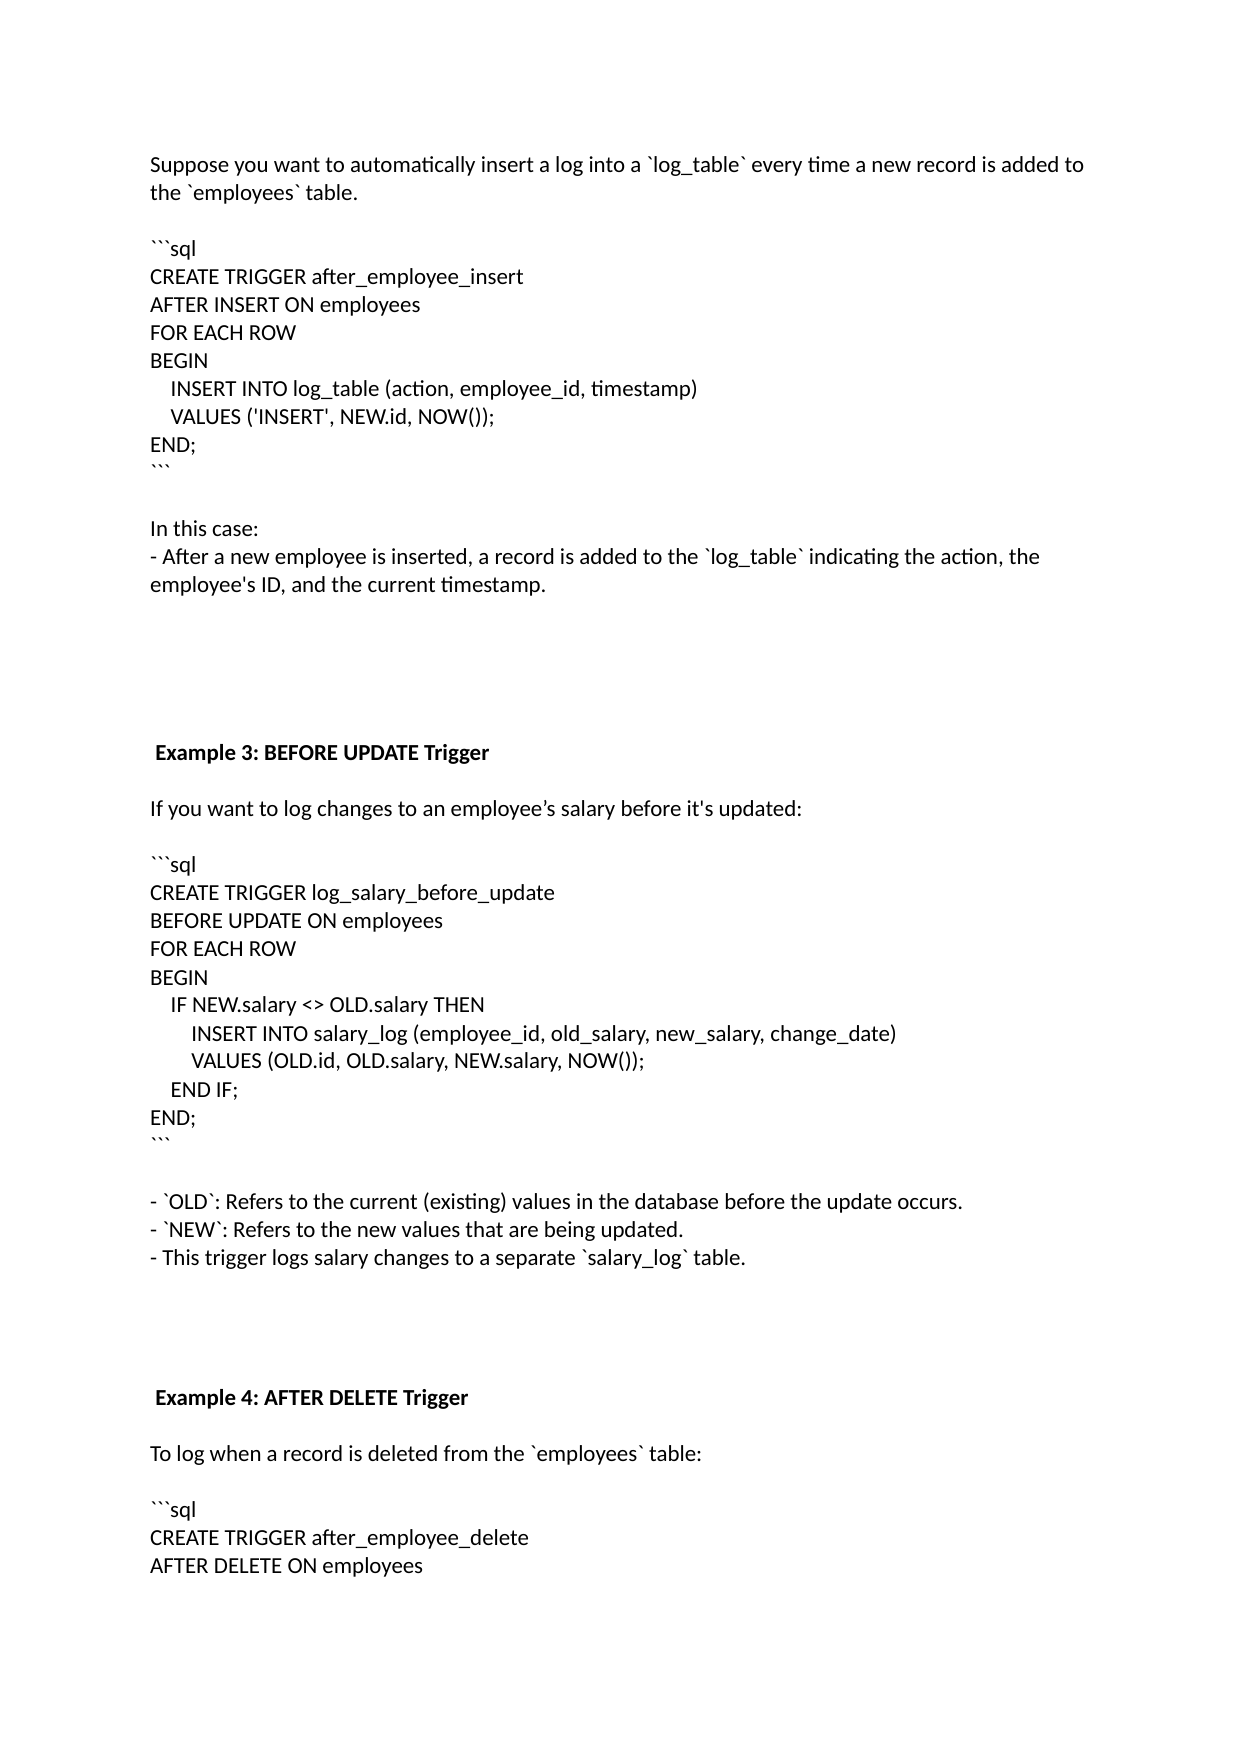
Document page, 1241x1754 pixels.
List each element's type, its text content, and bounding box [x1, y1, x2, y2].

text In this case: [150, 514, 1090, 542]
text INSERT INTO salary_log (employee_id, old_salary, new_salary, change_date) [150, 1019, 1090, 1047]
text Example 3: BEFORE UPDATE Trigger [150, 738, 1090, 766]
text CREATE TRIGGER log_salary_before_update [150, 878, 1090, 907]
text INSERT INTO log_table (action, employee_id, timestamp) [150, 374, 1090, 402]
text - This trigger logs salary changes to a separate `salary_log` table. [150, 1243, 1090, 1271]
text IF NEW.salary <> OLD.salary THEN [150, 991, 1090, 1019]
text END IF; [150, 1075, 1090, 1103]
text Suppose you want to automatically insert a log into a `log_table` every time a new record is added to the `employees` table. [150, 150, 1090, 206]
text To log when a record is deleted from the `employees` table: [150, 1439, 1090, 1467]
text BEGIN [150, 346, 1090, 374]
text ``` [150, 458, 1090, 486]
text CREATE TRIGGER after_employee_delete [150, 1523, 1090, 1551]
text ``` [150, 1131, 1090, 1159]
text VALUES ('INSERT', NEW.id, NOW()); [150, 402, 1090, 430]
text CREATE TRIGGER after_employee_insert [150, 262, 1090, 290]
text END; [150, 1103, 1090, 1131]
text BEFORE UPDATE ON employees [150, 907, 1090, 934]
text If you want to log changes to an employee’s salary before it's updated: [150, 794, 1090, 822]
text ```sql [150, 234, 1090, 262]
text - `OLD`: Refers to the current (existing) values in the database before the update occurs. [150, 1187, 1090, 1215]
text ```sql [150, 851, 1090, 878]
text - `NEW`: Refers to the new values that are being updated. [150, 1215, 1090, 1243]
text Example 4: AFTER DELETE Trigger [150, 1383, 1090, 1411]
text FOR EACH ROW [150, 934, 1090, 963]
text AFTER INSERT ON employees [150, 290, 1090, 318]
text ```sql [150, 1495, 1090, 1523]
text END; [150, 430, 1090, 458]
text BEGIN [150, 963, 1090, 991]
text - After a new employee is inserted, a record is added to the `log_table` indicating the action, the employee's ID, and the current timestamp. [150, 542, 1090, 598]
text FOR EACH ROW [150, 318, 1090, 346]
text VALUES (OLD.id, OLD.salary, NEW.salary, NOW()); [150, 1047, 1090, 1075]
text AFTER DELETE ON employees [150, 1551, 1090, 1579]
